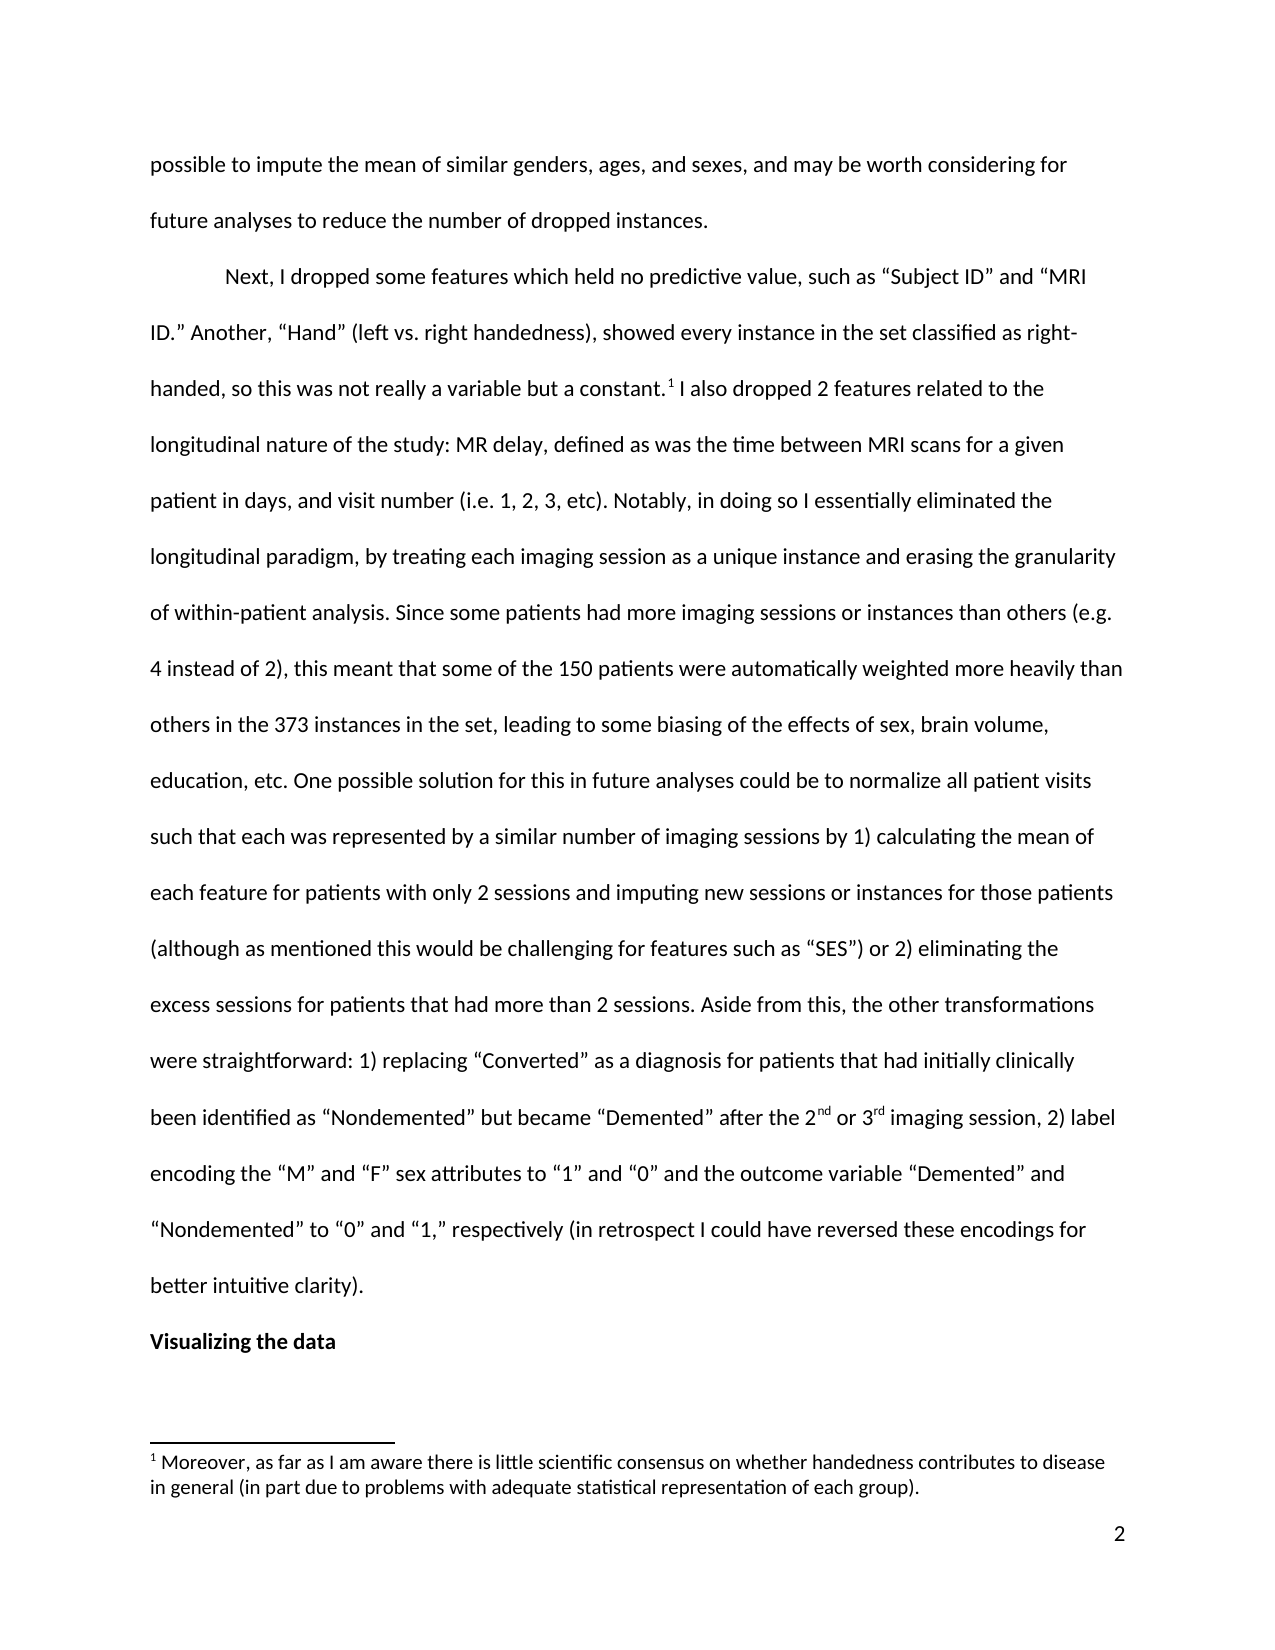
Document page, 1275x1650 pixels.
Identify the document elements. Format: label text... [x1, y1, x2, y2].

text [150, 150, 1125, 234]
text Next, I dropped some features which held no predictive value, such as “Subject ID” and “MRI ID.” Another, “Hand” (left vs. right handedness), showed every instance in the set classified as right-handed, so this was not really a variable but a constant. I also dropped 2 features related to the longitudinal nature of the study: MR delay, defined as was the time between MRI scans for a given patient in days, and visit number (i.e. 1, 2, 3, etc). Notably, in doing so I essentially eliminated the longitudinal paradigm, by treating each imaging session as a unique instance and erasing the granularity of within-patient analysis. Since some patients had more imaging sessions or instances than others (e.g. 4 instead of 2), this meant that some of the 150 patients were automatically weighted more heavily than others in the 373 instances in the set, leading to some biasing of the effects of sex, brain volume, education, etc. One possible solution for this in future analyses could be to normalize all patient visits such that each was represented by a similar number of imaging sessions by 1) calculating the mean of each feature for patients with only 2 sessions and imputing new sessions or instances for those patients (although as mentioned this would be challenging for features such as “SES”) or 2) eliminating the excess sessions for patients that had more than 2 sessions. Aside from this, the other transformations were straightforward: 1) replacing “Converted” as a diagnosis for patients that had initially clinically been identified as “Nondemented” but became “Demented” after the 2nd or 3rd imaging session, 2) label encoding the “M” and “F” sex attributes to “1” and “0” and the outcome variable “Demented” and “Nondemented” to “0” and “1,” respectively (in retrospect I could have reversed these encodings for better intuitive clarity). [150, 262, 1125, 1299]
text Visualizing the data [150, 1327, 1125, 1355]
